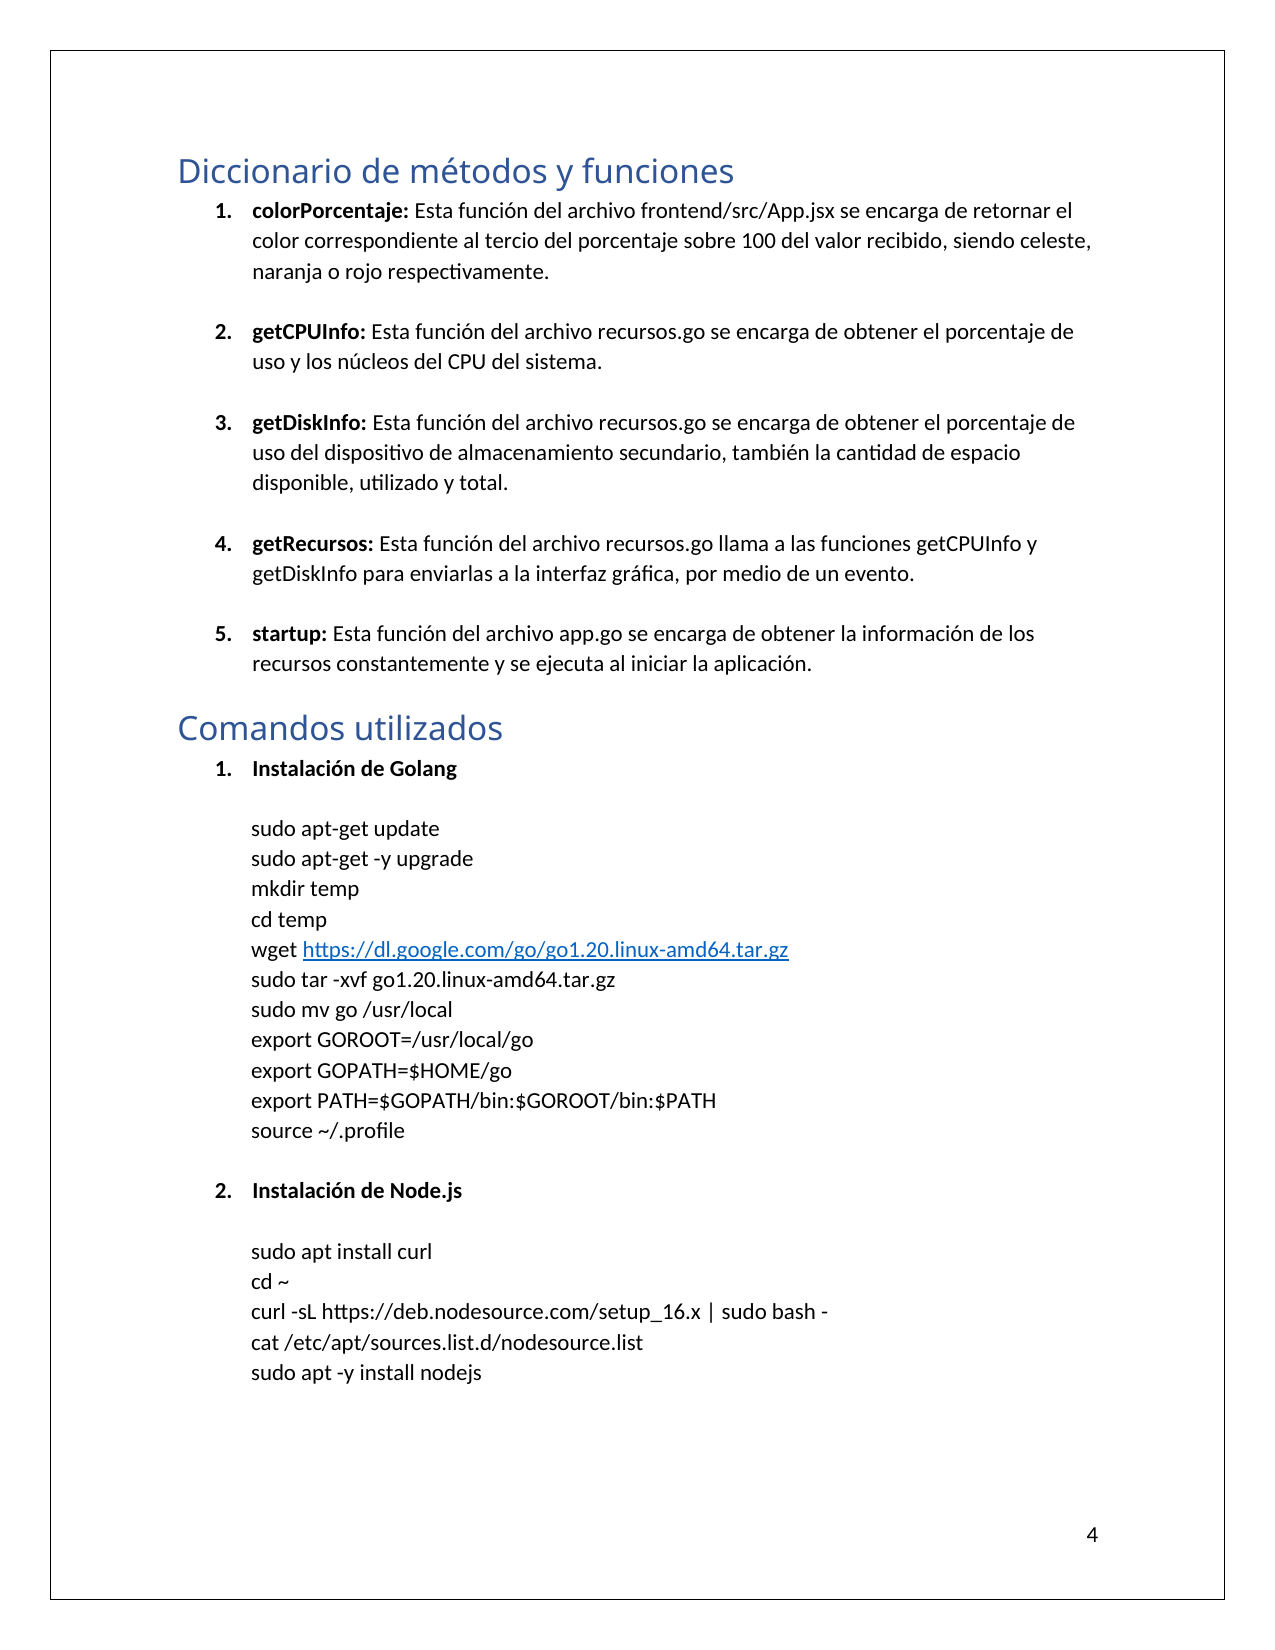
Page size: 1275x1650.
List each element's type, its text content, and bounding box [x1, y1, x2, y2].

text sudo apt-get update [251, 814, 1098, 842]
text export GOROOT=/usr/local/go [251, 1026, 1098, 1054]
text cd ~ [251, 1267, 1098, 1295]
list startup: Esta función del archivo app.go se encarga de obtener la información de los recursos constantemente y se ejecuta al iniciar la aplicación. [214, 619, 1098, 678]
subtitle Diccionario de métodos y funciones [177, 147, 1098, 193]
text sudo tar -xvf go1.20.linux-amd64.tar.gz [251, 965, 1098, 993]
text curl -sL https://deb.nodesource.com/setup_16.x | sudo bash - [251, 1297, 1098, 1326]
text wget https://dl.google.com/go/go1.20.linux-amd64.tar.gz [251, 935, 1098, 963]
subtitle Comandos utilizados [177, 705, 1098, 750]
text sudo mv go /usr/local [251, 995, 1098, 1023]
list colorPorcentaje: Esta función del archivo frontend/src/App.jsx se encarga de retornar el color correspondiente al tercio del porcentaje sobre 100 del valor recibido, siendo celeste, naranja o rojo respectivamente. [214, 196, 1098, 285]
list Instalación de Node.js [214, 1177, 1098, 1205]
text source ~/.profile [251, 1116, 1098, 1144]
text export GOPATH=$HOME/go [251, 1056, 1098, 1084]
text sudo apt install curl [251, 1237, 1098, 1265]
list Instalación de Golang [214, 754, 1098, 782]
text cat /etc/apt/sources.list.d/nodesource.list [251, 1328, 1098, 1356]
text export PATH=$GOPATH/bin:$GOROOT/bin:$PATH [251, 1086, 1098, 1114]
list getCPUInfo: Esta función del archivo recursos.go se encarga de obtener el porcentaje de uso y los núcleos del CPU del sistema. [214, 317, 1098, 376]
text sudo apt-get -y upgrade [251, 844, 1098, 872]
text cd temp [251, 905, 1098, 933]
list getDiskInfo: Esta función del archivo recursos.go se encarga de obtener el porcentaje de uso del dispositivo de almacenamiento secundario, también la cantidad de espacio disponible, utilizado y total. [214, 408, 1098, 496]
list getRecursos: Esta función del archivo recursos.go llama a las funciones getCPUInfo y getDiskInfo para enviarlas a la interfaz gráfica, por medio de un evento. [214, 529, 1098, 587]
text mkdir temp [251, 874, 1098, 903]
text sudo apt -y install nodejs [251, 1358, 1098, 1386]
